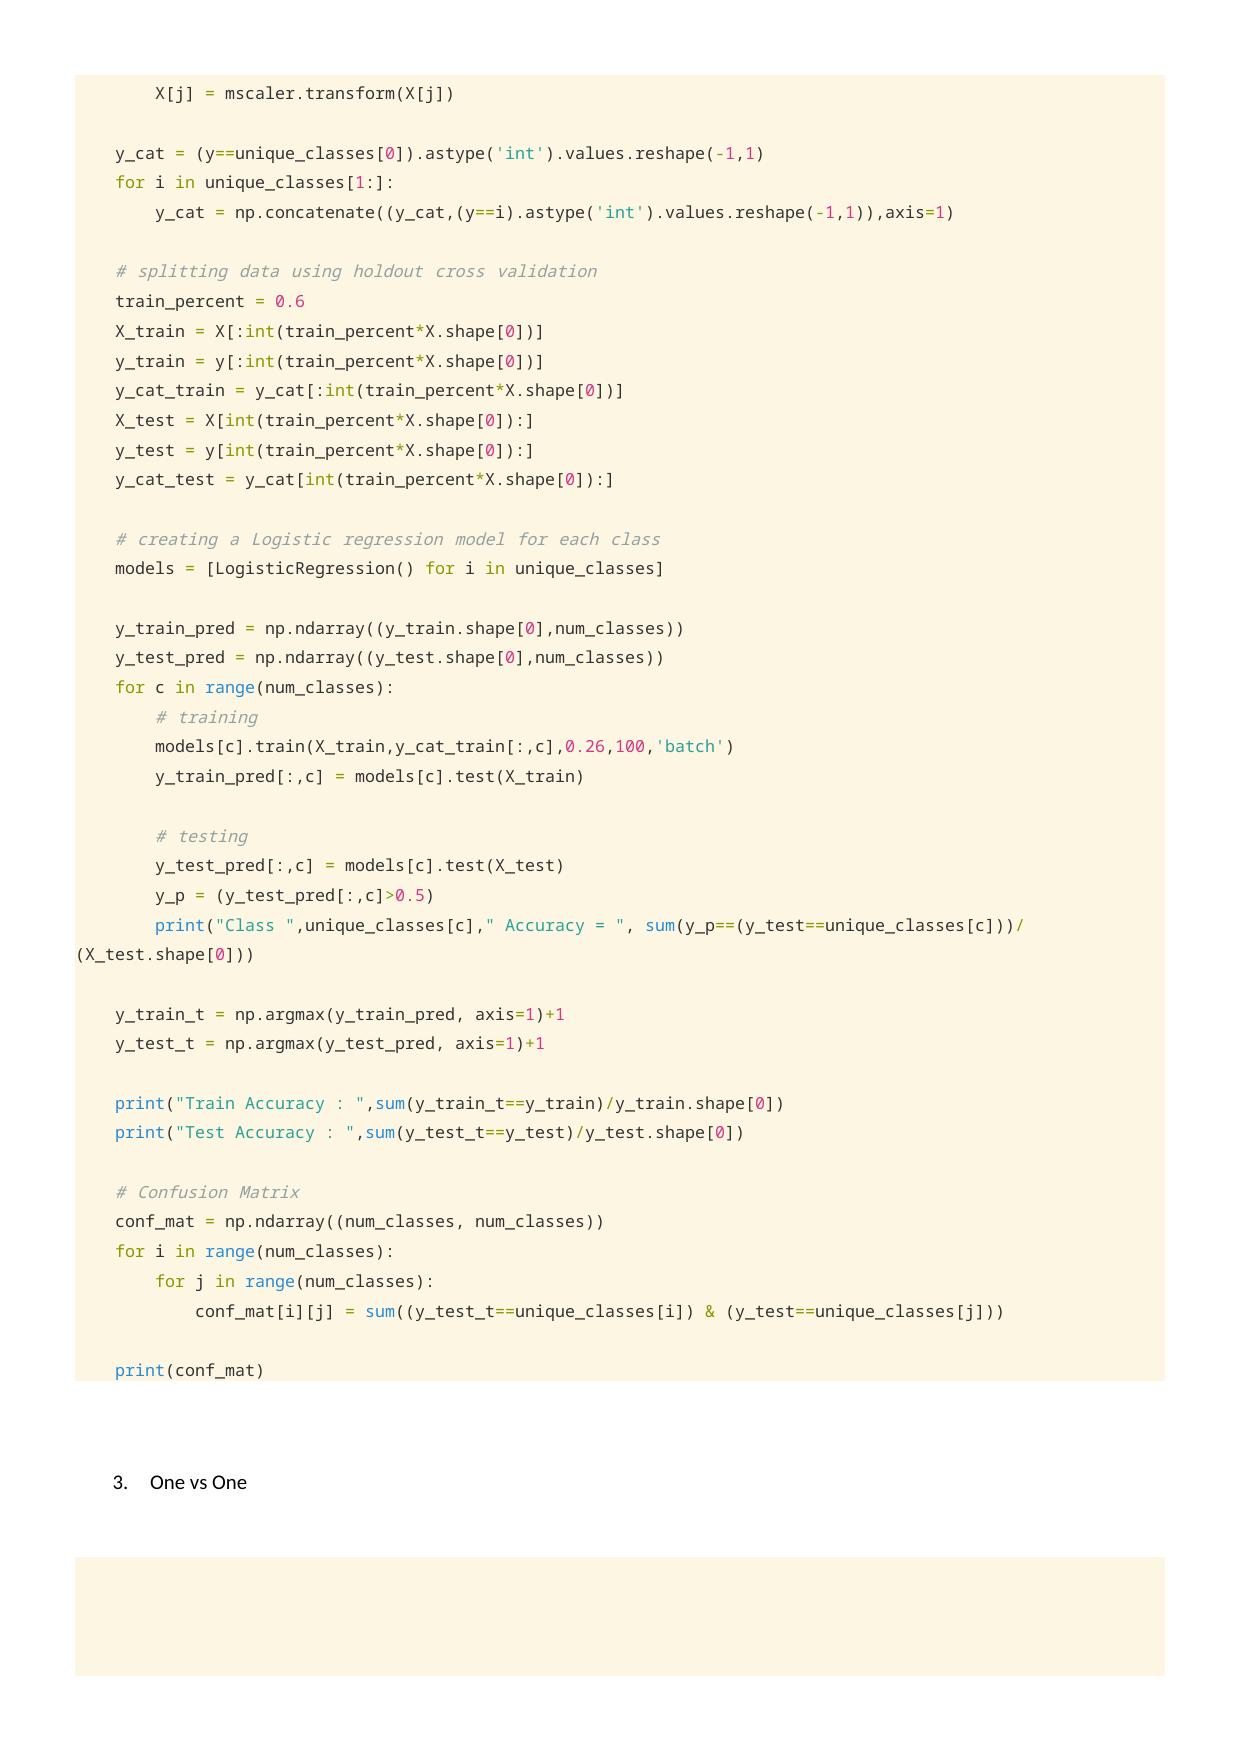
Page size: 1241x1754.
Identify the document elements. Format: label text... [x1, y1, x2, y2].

text print("Train Accuracy : ",sum(y_train_t==y_train)/y_train.shape[0]) [75, 1084, 1165, 1114]
text y_cat_test = y_cat[int(train_percent*X.shape[0]):] [75, 461, 1165, 491]
text # training [75, 698, 1165, 728]
text X_train = X[:int(train_percent*X.shape[0])] [75, 312, 1165, 342]
text X_test = X[int(train_percent*X.shape[0]):] [75, 402, 1165, 431]
text conf_mat[i][j] = sum((y_test_t==unique_classes[i]) & (y_test==unique_classes[j])) [75, 1292, 1165, 1322]
text y_test_pred = np.ndarray((y_test.shape[0],num_classes)) [75, 639, 1165, 669]
text y_cat_train = y_cat[:int(train_percent*X.shape[0])] [75, 372, 1165, 402]
text y_test = y[int(train_percent*X.shape[0]):] [75, 431, 1165, 461]
list One vs One [112, 1469, 1165, 1495]
text print(conf_mat) [75, 1352, 1165, 1381]
text # testing [75, 817, 1165, 847]
text for j in range(num_classes): [75, 1262, 1165, 1292]
text models[c].train(X_train,y_cat_train[:,c],0.26,100,'batch') [75, 728, 1165, 758]
text y_cat = np.concatenate((y_cat,(y==i).astype('int').values.reshape(-1,1)),axis=1) [75, 194, 1165, 223]
text y_test_t = np.argmax(y_test_pred, axis=1)+1 [75, 1025, 1165, 1055]
text # creating a Logistic regression model for each class [75, 520, 1165, 550]
text conf_mat = np.ndarray((num_classes, num_classes)) [75, 1203, 1165, 1233]
text for c in range(num_classes): [75, 669, 1165, 698]
text y_test_pred[:,c] = models[c].test(X_test) [75, 847, 1165, 877]
text y_cat = (y==unique_classes[0]).astype('int').values.reshape(-1,1) [75, 134, 1165, 164]
text # Confusion Matrix [75, 1173, 1165, 1203]
text y_p = (y_test_pred[:,c]>0.5) [75, 877, 1165, 906]
text y_train_pred[:,c] = models[c].test(X_train) [75, 758, 1165, 787]
text train_percent = 0.6 [75, 283, 1165, 312]
text # splitting data using holdout cross validation [75, 253, 1165, 283]
text models = [LogisticRegression() for i in unique_classes] [75, 550, 1165, 580]
text for i in range(num_classes): [75, 1233, 1165, 1262]
text y_train_pred = np.ndarray((y_train.shape[0],num_classes)) [75, 609, 1165, 639]
text print("Class ",unique_classes[c]," Accuracy = ", sum(y_p==(y_test==unique_classes[c]))/(X_test.shape[0])) [75, 906, 1165, 966]
text y_train = y[:int(train_percent*X.shape[0])] [75, 342, 1165, 372]
text X[j] = mscaler.transform(X[j]) [75, 75, 1165, 105]
text print("Test Accuracy : ",sum(y_test_t==y_test)/y_test.shape[0]) [75, 1114, 1165, 1144]
text y_train_t = np.argmax(y_train_pred, axis=1)+1 [75, 995, 1165, 1025]
text for i in unique_classes[1:]: [75, 164, 1165, 194]
